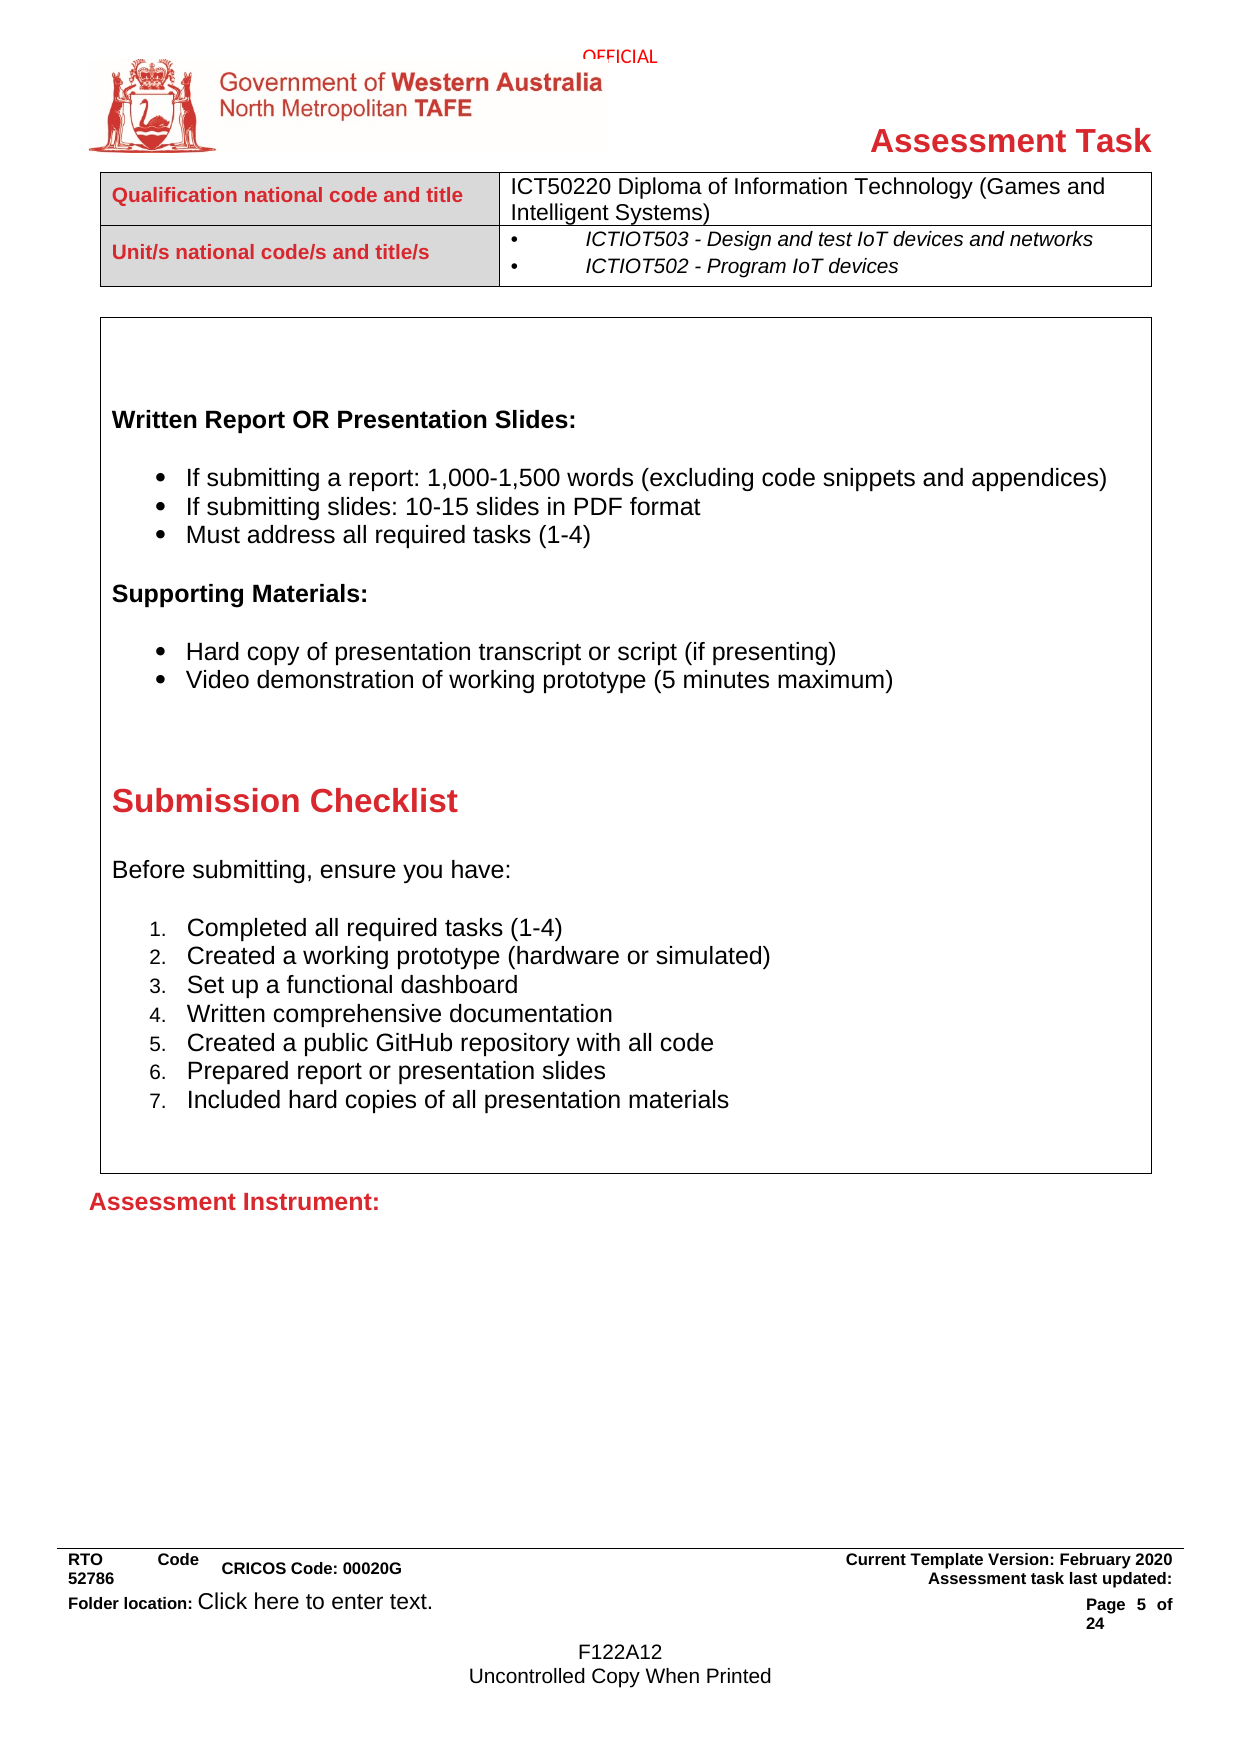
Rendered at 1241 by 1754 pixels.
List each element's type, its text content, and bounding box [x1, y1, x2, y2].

picture [88, 59, 609, 153]
text Assessment Instrument: [89, 1187, 1152, 1215]
